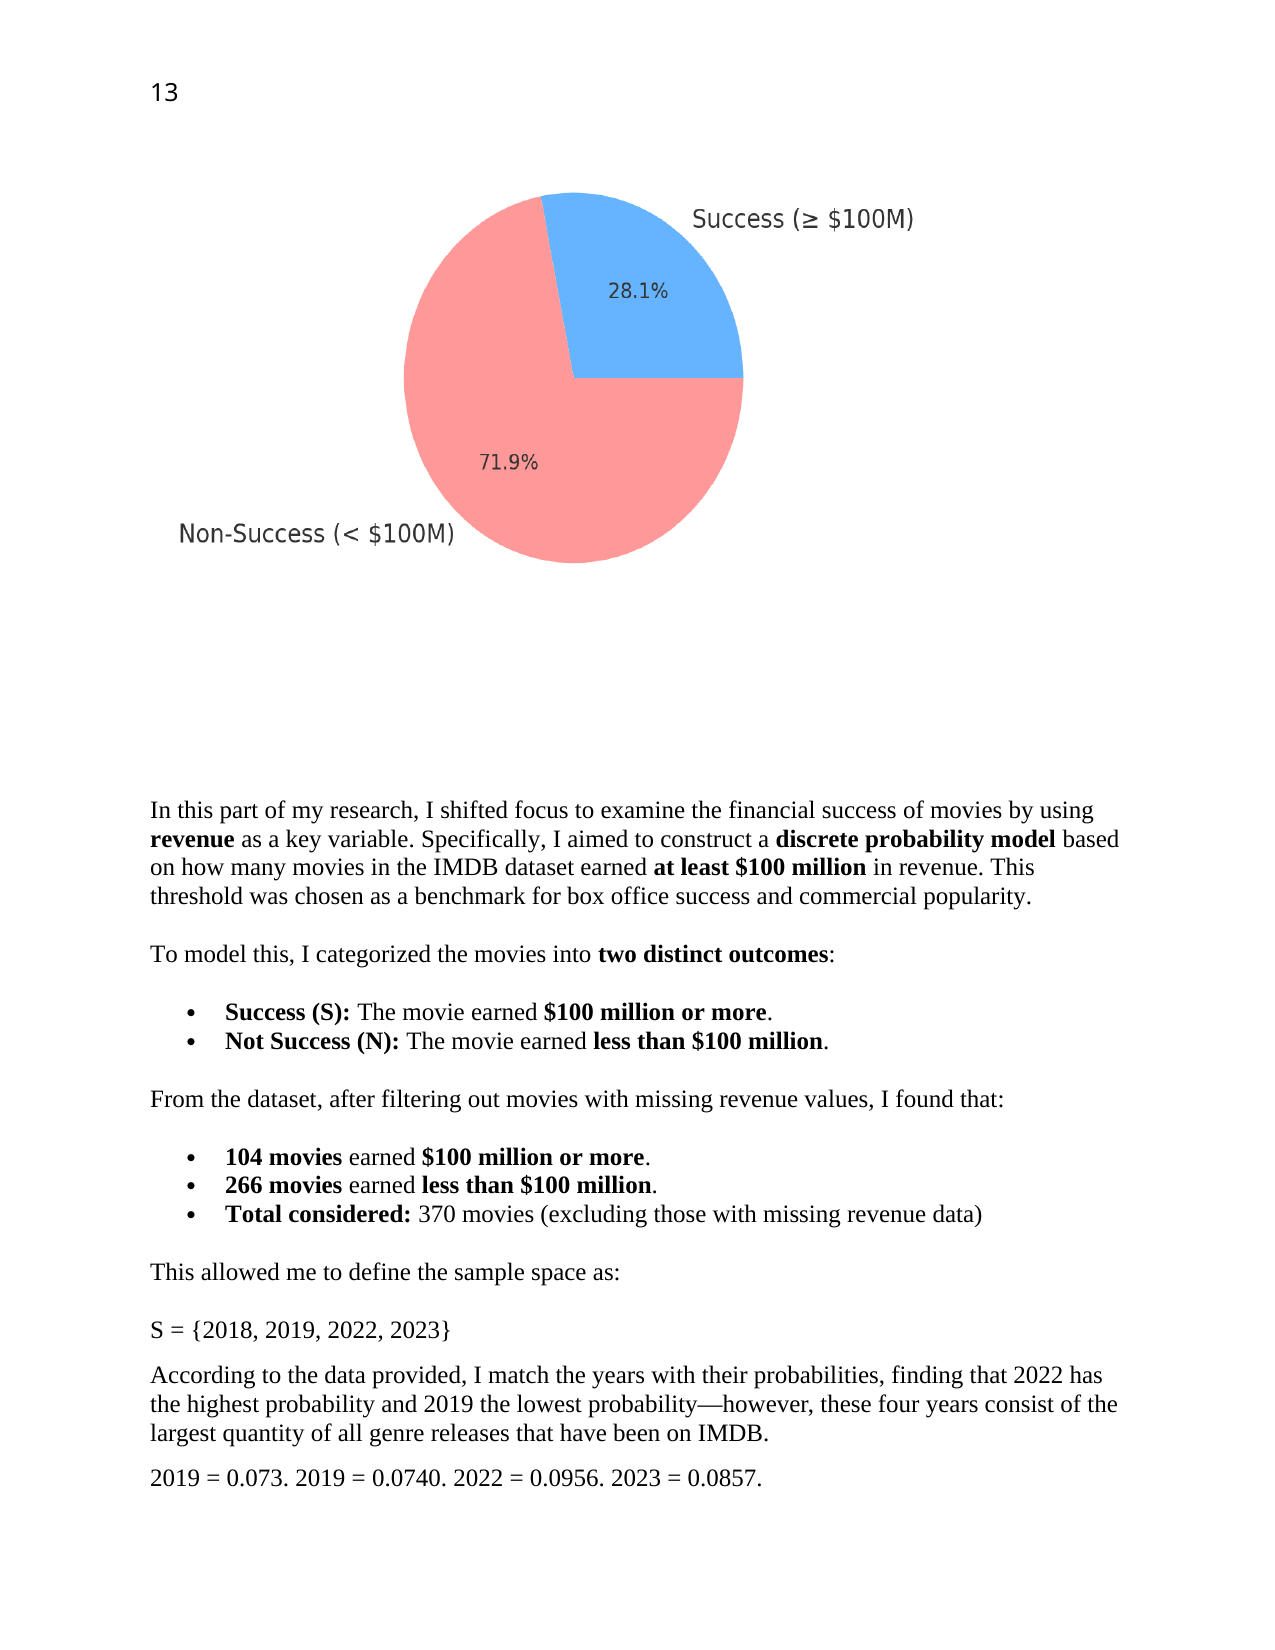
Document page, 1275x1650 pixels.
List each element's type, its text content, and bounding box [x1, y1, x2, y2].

text From the dataset, after filtering out movies with missing revenue values, I found that: [150, 1457, 1125, 1486]
text To model this, I categorized the movies into two distinct outcomes: [150, 1313, 1125, 1341]
picture [150, 523, 976, 1049]
list Success (S): The movie earned $100 million or more. [187, 1371, 1125, 1399]
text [150, 150, 1125, 207]
list Not Success (N): The movie earned less than $100 million. [187, 1399, 1125, 1428]
subtitle 3.2.3: A Probabilistic Model for an Experiment: The Discrete Case [150, 327, 1125, 361]
text In this part of my research, I shifted focus to examine the financial success of movies by using revenue as a key variable. Specifically, I aimed to construct a discrete probability model based on how many movies in the IMDB dataset earned at least $100 million in revenue. This threshold was chosen as a benchmark for box office success and commercial popularity. [150, 1168, 1125, 1283]
